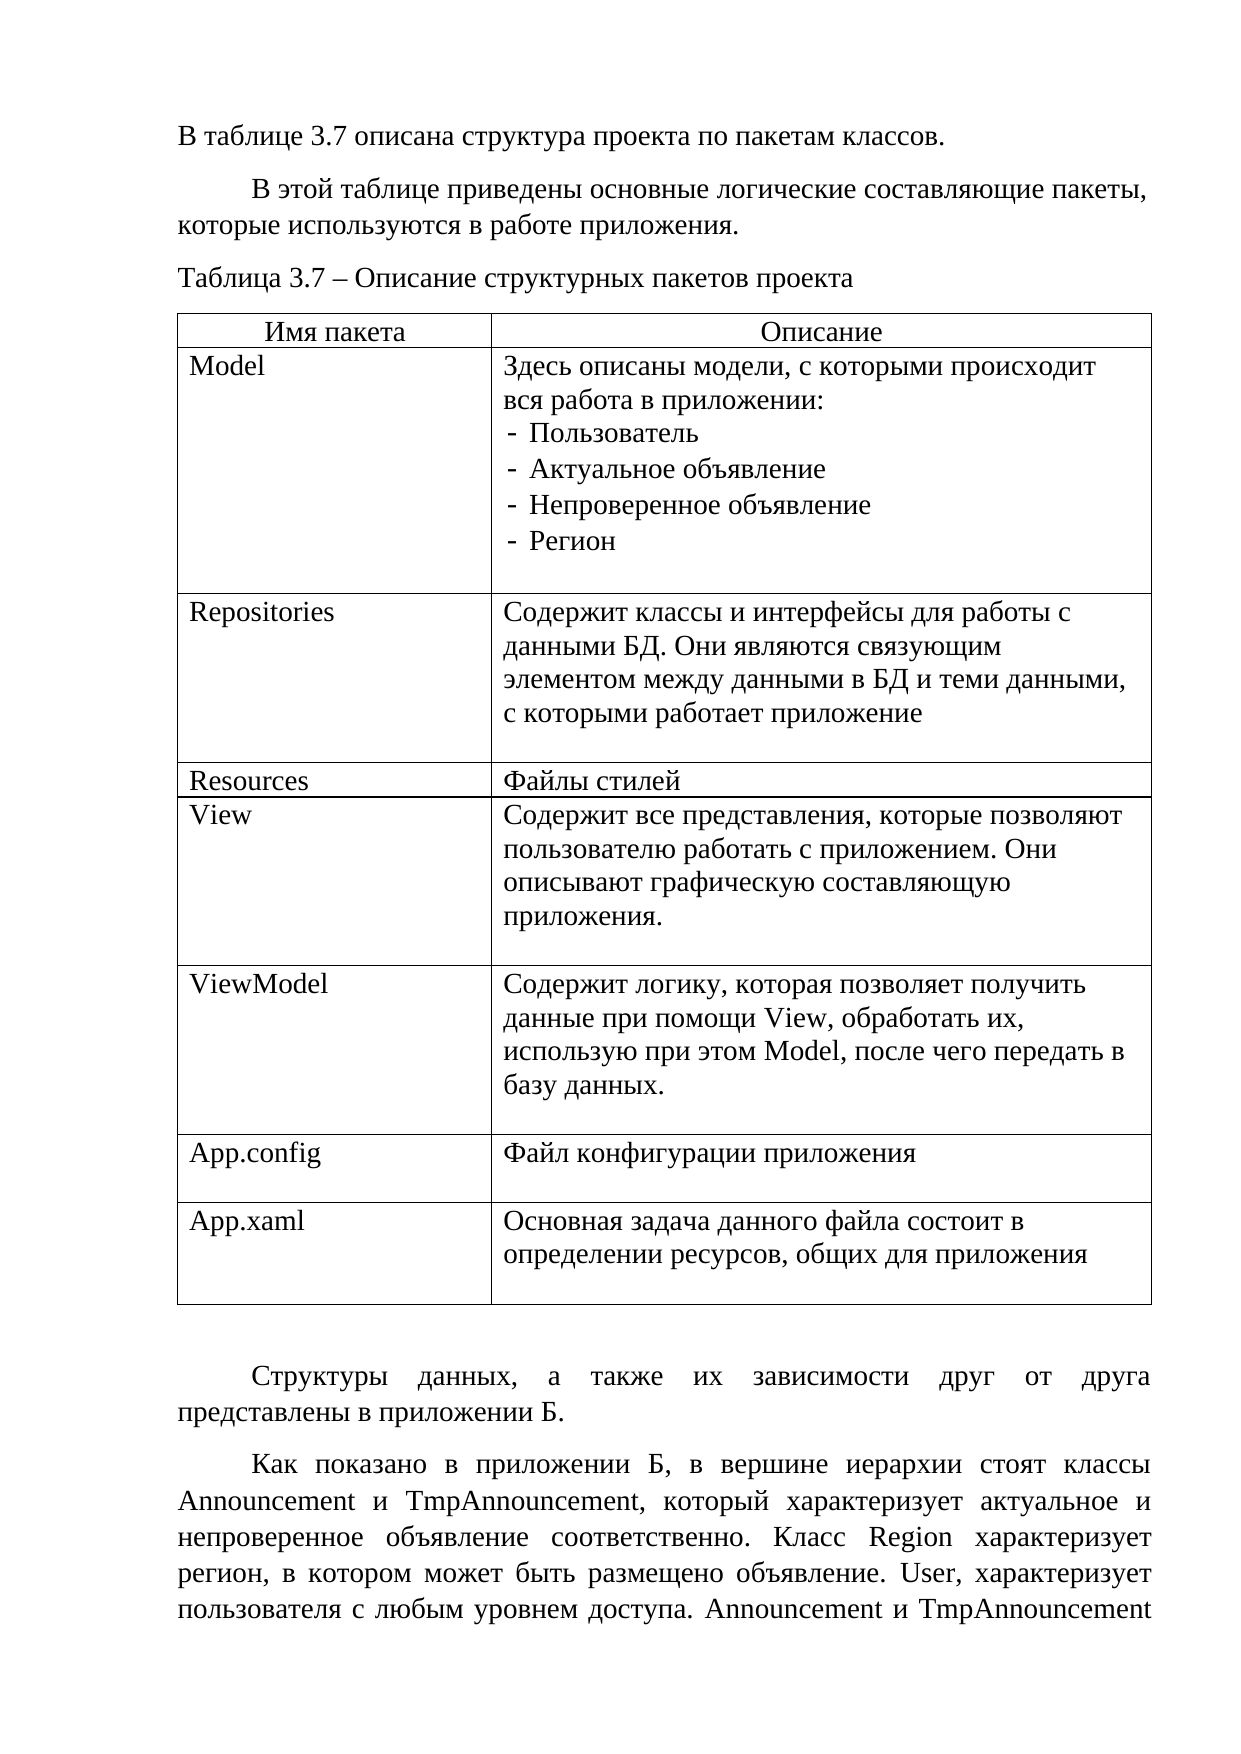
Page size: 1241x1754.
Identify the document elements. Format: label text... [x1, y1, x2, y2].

table_cell Здесь описаны модели, с которыми происходит вся работа в приложении: Пользователь Актуальное объявление Непроверенное объявление Регион [492, 348, 1151, 593]
text В этой таблице приведены основные логические составляющие пакеты, которые используются в работе приложения. [177, 171, 1152, 241]
table_cell View [178, 798, 491, 965]
table_cell Содержит логику, которая позволяет получить данные при помощи View, обработать их, использую при этом Model, после чего передать в базу данных. [492, 966, 1151, 1134]
table_cell Файлы стилей [492, 763, 1151, 796]
table_cell Resources [178, 763, 491, 796]
table_cell Содержит классы и интерфейсы для работы с данными БД. Они являются связующим элементом между данными в БД и теми данными, с которыми работает приложение [492, 594, 1151, 762]
table_cell Model [178, 348, 491, 593]
table_cell Repositories [178, 594, 491, 762]
table_cell ViewModel [178, 966, 491, 1134]
text Таблица 3.7 – Описание структурных пакетов проекта [177, 260, 1152, 293]
text В таблице 3.7 описана структура проекта по пакетам классов. [177, 118, 1152, 152]
table_cell App.xaml [178, 1203, 491, 1304]
table_header Описание [492, 314, 1151, 347]
table_cell App.config [178, 1135, 491, 1202]
text Структуры данных, а также их зависимости друг от друга представлены в приложении Б. [177, 1358, 1152, 1427]
table_header Имя пакета [178, 314, 491, 347]
table_cell Содержит все представления, которые позволяют пользователю работать с приложением. Они описывают графическую составляющую приложения. [492, 798, 1151, 965]
table_cell Файл конфигурации приложения [492, 1135, 1151, 1202]
table_cell Основная задача данного файла состоит в определении ресурсов, общих для приложения [492, 1203, 1151, 1304]
